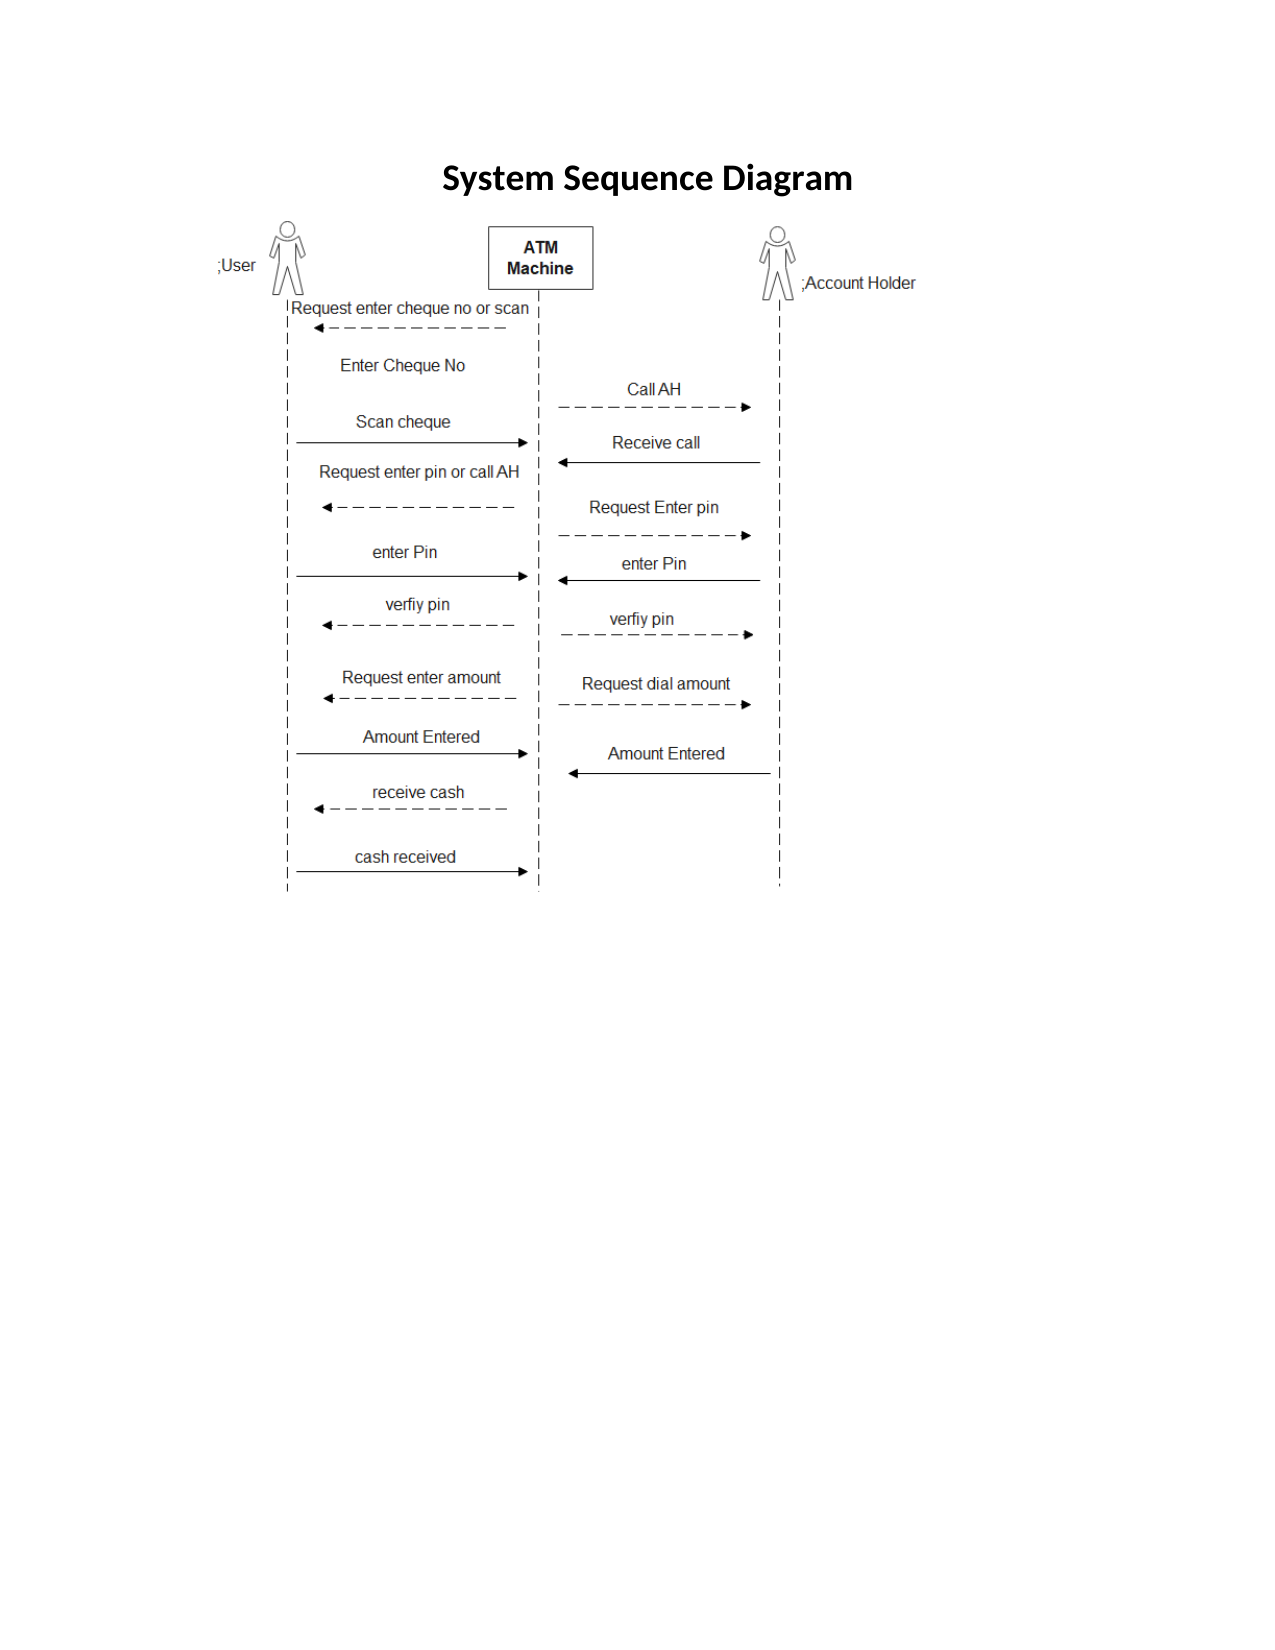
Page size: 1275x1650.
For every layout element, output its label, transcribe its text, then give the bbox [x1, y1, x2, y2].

picture [166, 220, 948, 892]
text System Sequence Diagram [167, 154, 1129, 200]
